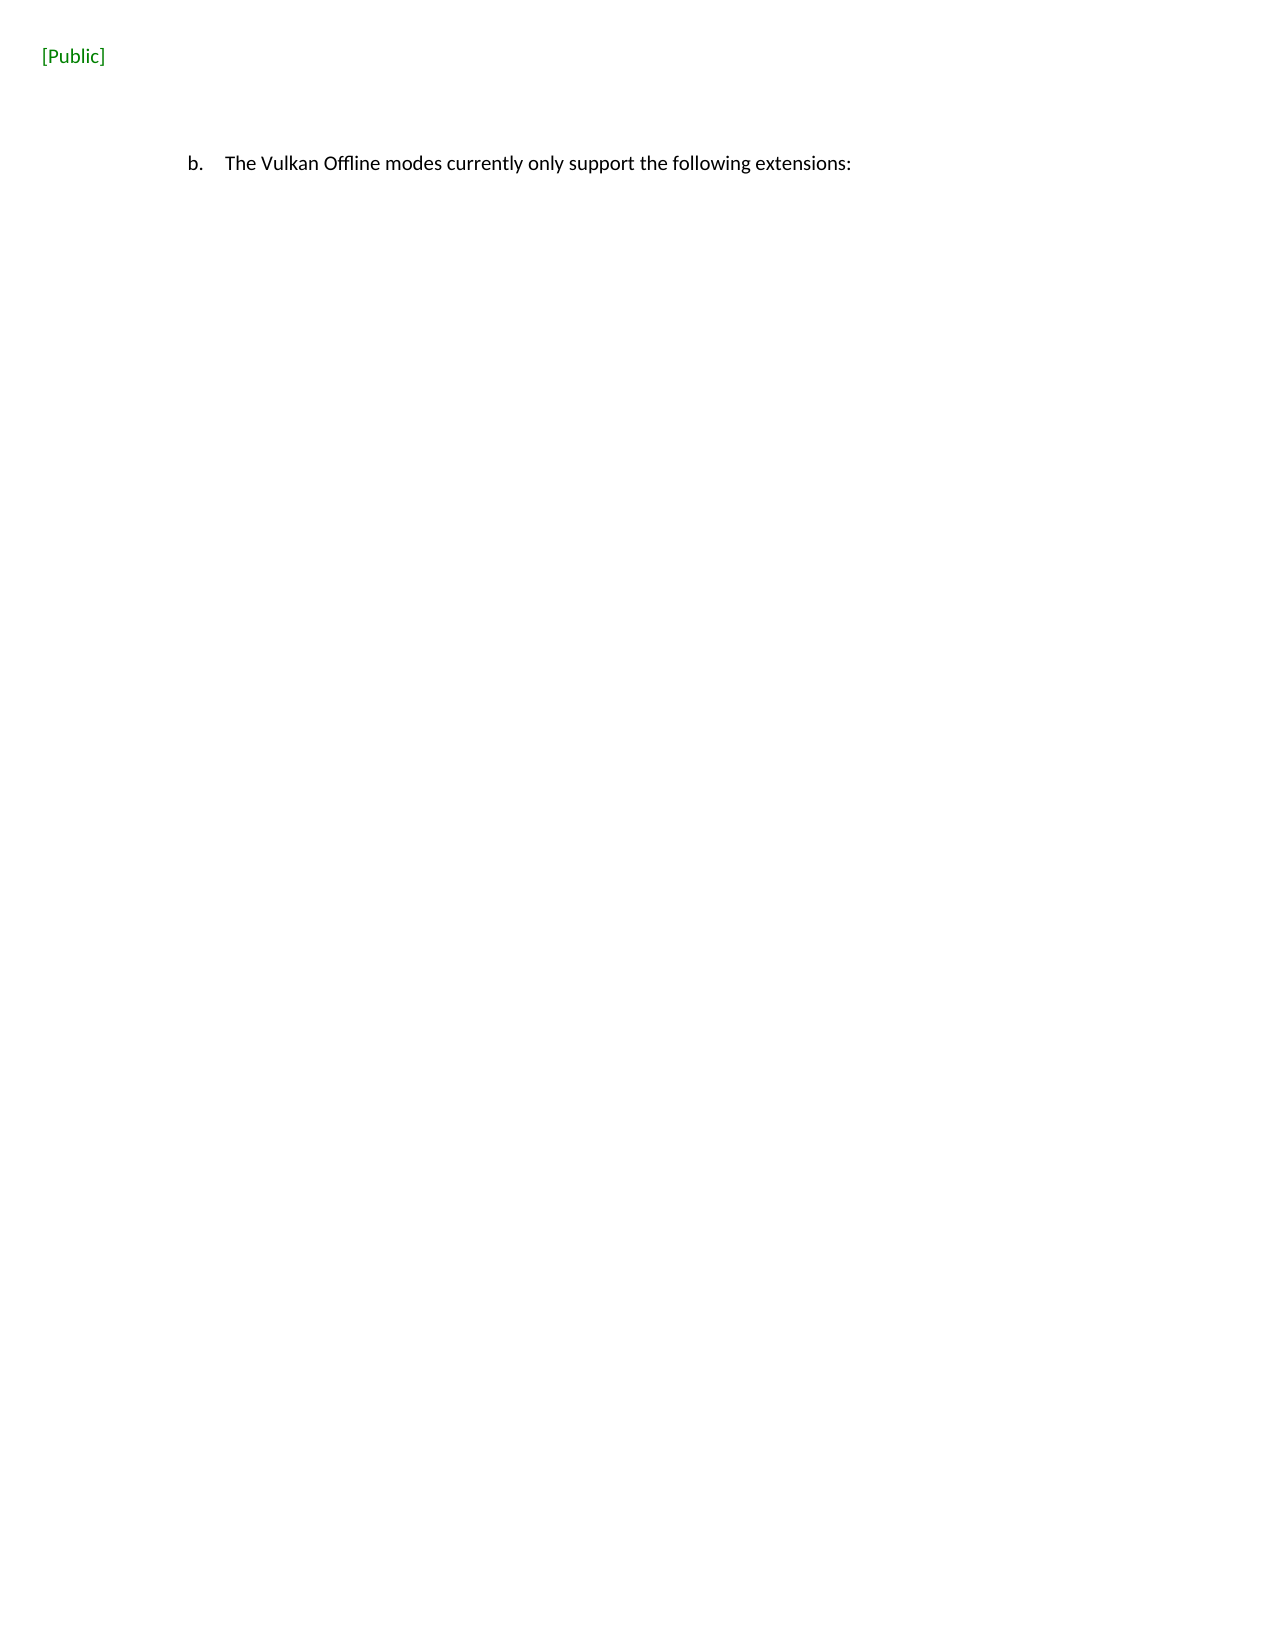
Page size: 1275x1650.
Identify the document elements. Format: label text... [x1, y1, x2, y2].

list The Vulkan Offline modes currently only support the following extensions: [187, 150, 1125, 175]
